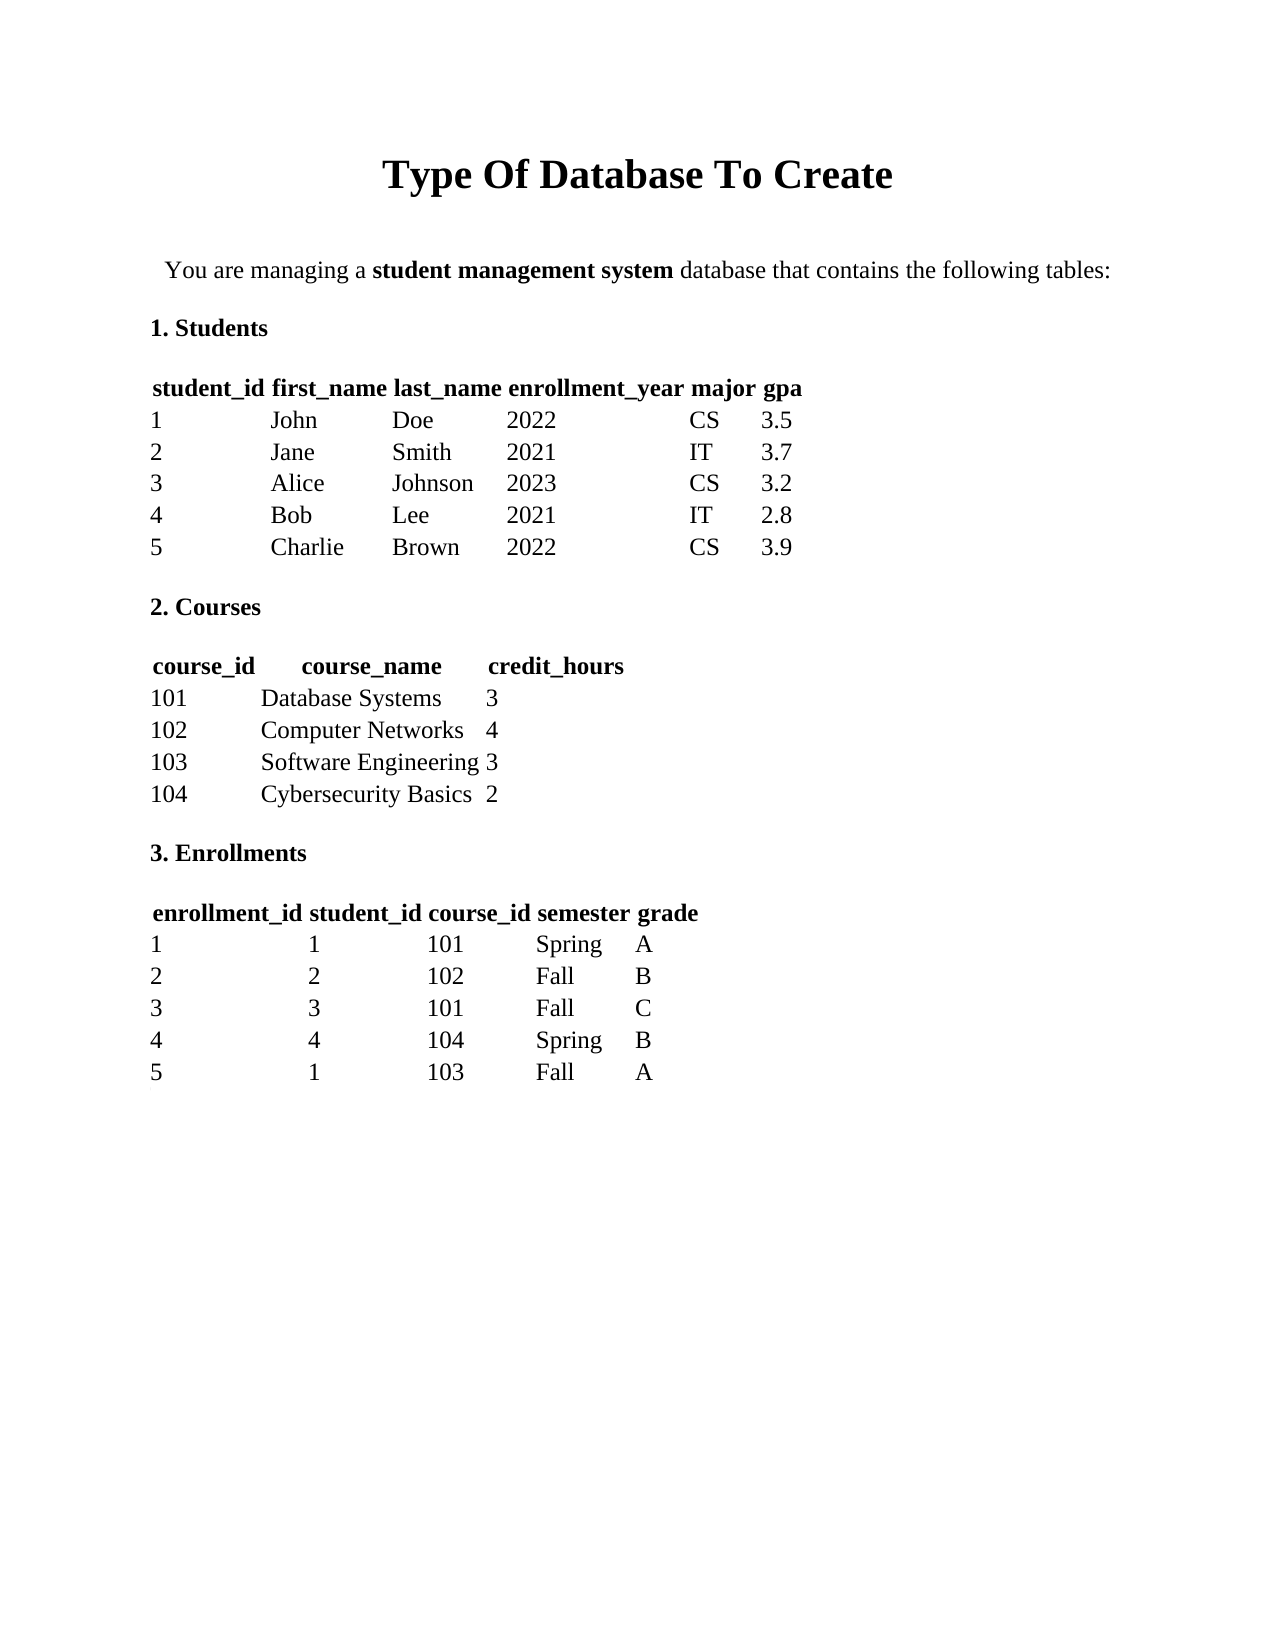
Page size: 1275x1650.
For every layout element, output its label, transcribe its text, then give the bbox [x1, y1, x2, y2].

table_cell 2 [484, 777, 628, 809]
table_cell 2 [149, 960, 306, 992]
table_header gpa [759, 371, 806, 403]
table_cell 4 [149, 499, 269, 531]
table_cell Spring [534, 928, 633, 960]
table_cell Fall [534, 1055, 633, 1087]
table_cell CS [688, 531, 759, 562]
table_header student_id [149, 371, 269, 403]
table_cell 4 [306, 1024, 425, 1055]
table_cell Smith [390, 435, 505, 467]
table_header course_id [425, 896, 534, 928]
table_cell 103 [149, 745, 259, 777]
text 1. Students [150, 313, 1125, 342]
table_header last_name [390, 371, 505, 403]
table_cell 2.8 [759, 499, 806, 531]
table_cell Fall [534, 960, 633, 992]
table_cell 1 [149, 928, 306, 960]
table_cell Doe [390, 403, 505, 435]
table_cell 2023 [505, 467, 687, 499]
table_cell 3 [149, 467, 269, 499]
table_cell 101 [425, 992, 534, 1023]
table_cell 104 [425, 1024, 534, 1055]
table_cell B [633, 960, 702, 992]
table_cell Fall [534, 992, 633, 1023]
table_header credit_hours [484, 650, 628, 681]
table_cell 3.9 [759, 531, 806, 562]
table_cell 3 [484, 681, 628, 713]
table_cell 2 [306, 960, 425, 992]
table_cell CS [688, 467, 759, 499]
table_cell Spring [534, 1024, 633, 1055]
table_cell 5 [149, 531, 269, 562]
table_cell 102 [425, 960, 534, 992]
table_header enrollment_id [149, 896, 306, 928]
table_cell 3.7 [759, 435, 806, 467]
text 2. Courses [150, 592, 1125, 620]
table_cell Charlie [269, 531, 390, 562]
table_cell 4 [149, 1024, 306, 1055]
table_cell 101 [149, 681, 259, 713]
table_cell 3 [484, 745, 628, 777]
text You are managing a student management system database that contains the following tables: [150, 255, 1125, 284]
table_cell 4 [484, 713, 628, 745]
table_header enrollment_year [505, 371, 687, 403]
table_cell John [269, 403, 390, 435]
table_cell 2021 [505, 435, 687, 467]
table_cell Cybersecurity Basics [259, 777, 484, 809]
table_header semester [534, 896, 633, 928]
text Type Of Database To Create [150, 150, 1125, 198]
table_cell 104 [149, 777, 259, 809]
table_cell 1 [149, 403, 269, 435]
table_cell Lee [390, 499, 505, 531]
table_header course_name [259, 650, 484, 681]
table_cell 1 [306, 1055, 425, 1087]
table_cell 5 [149, 1055, 306, 1087]
table_cell A [633, 1055, 702, 1087]
table_cell 102 [149, 713, 259, 745]
table_cell 3 [306, 992, 425, 1023]
table_cell Database Systems [259, 681, 484, 713]
table_header major [688, 371, 759, 403]
table_cell Johnson [390, 467, 505, 499]
table_cell Computer Networks [259, 713, 484, 745]
table_cell C [633, 992, 702, 1023]
table_cell B [633, 1024, 702, 1055]
table_cell 2021 [505, 499, 687, 531]
table_cell Jane [269, 435, 390, 467]
table_cell CS [688, 403, 759, 435]
table_cell Bob [269, 499, 390, 531]
table_cell 101 [425, 928, 534, 960]
table_cell 103 [425, 1055, 534, 1087]
table_cell IT [688, 499, 759, 531]
table_cell Software Engineering [259, 745, 484, 777]
table_header grade [633, 896, 702, 928]
table_cell 3.5 [759, 403, 806, 435]
table_cell 3.2 [759, 467, 806, 499]
text 3. Enrollments [150, 838, 1125, 867]
table_cell 1 [306, 928, 425, 960]
table_cell 2022 [505, 403, 687, 435]
table_cell 2022 [505, 531, 687, 562]
table_cell Brown [390, 531, 505, 562]
table_header student_id [306, 896, 425, 928]
table_cell IT [688, 435, 759, 467]
table_cell A [633, 928, 702, 960]
table_header first_name [269, 371, 390, 403]
table_cell Alice [269, 467, 390, 499]
table_cell 3 [149, 992, 306, 1023]
table_cell 2 [149, 435, 269, 467]
table_header course_id [149, 650, 259, 681]
